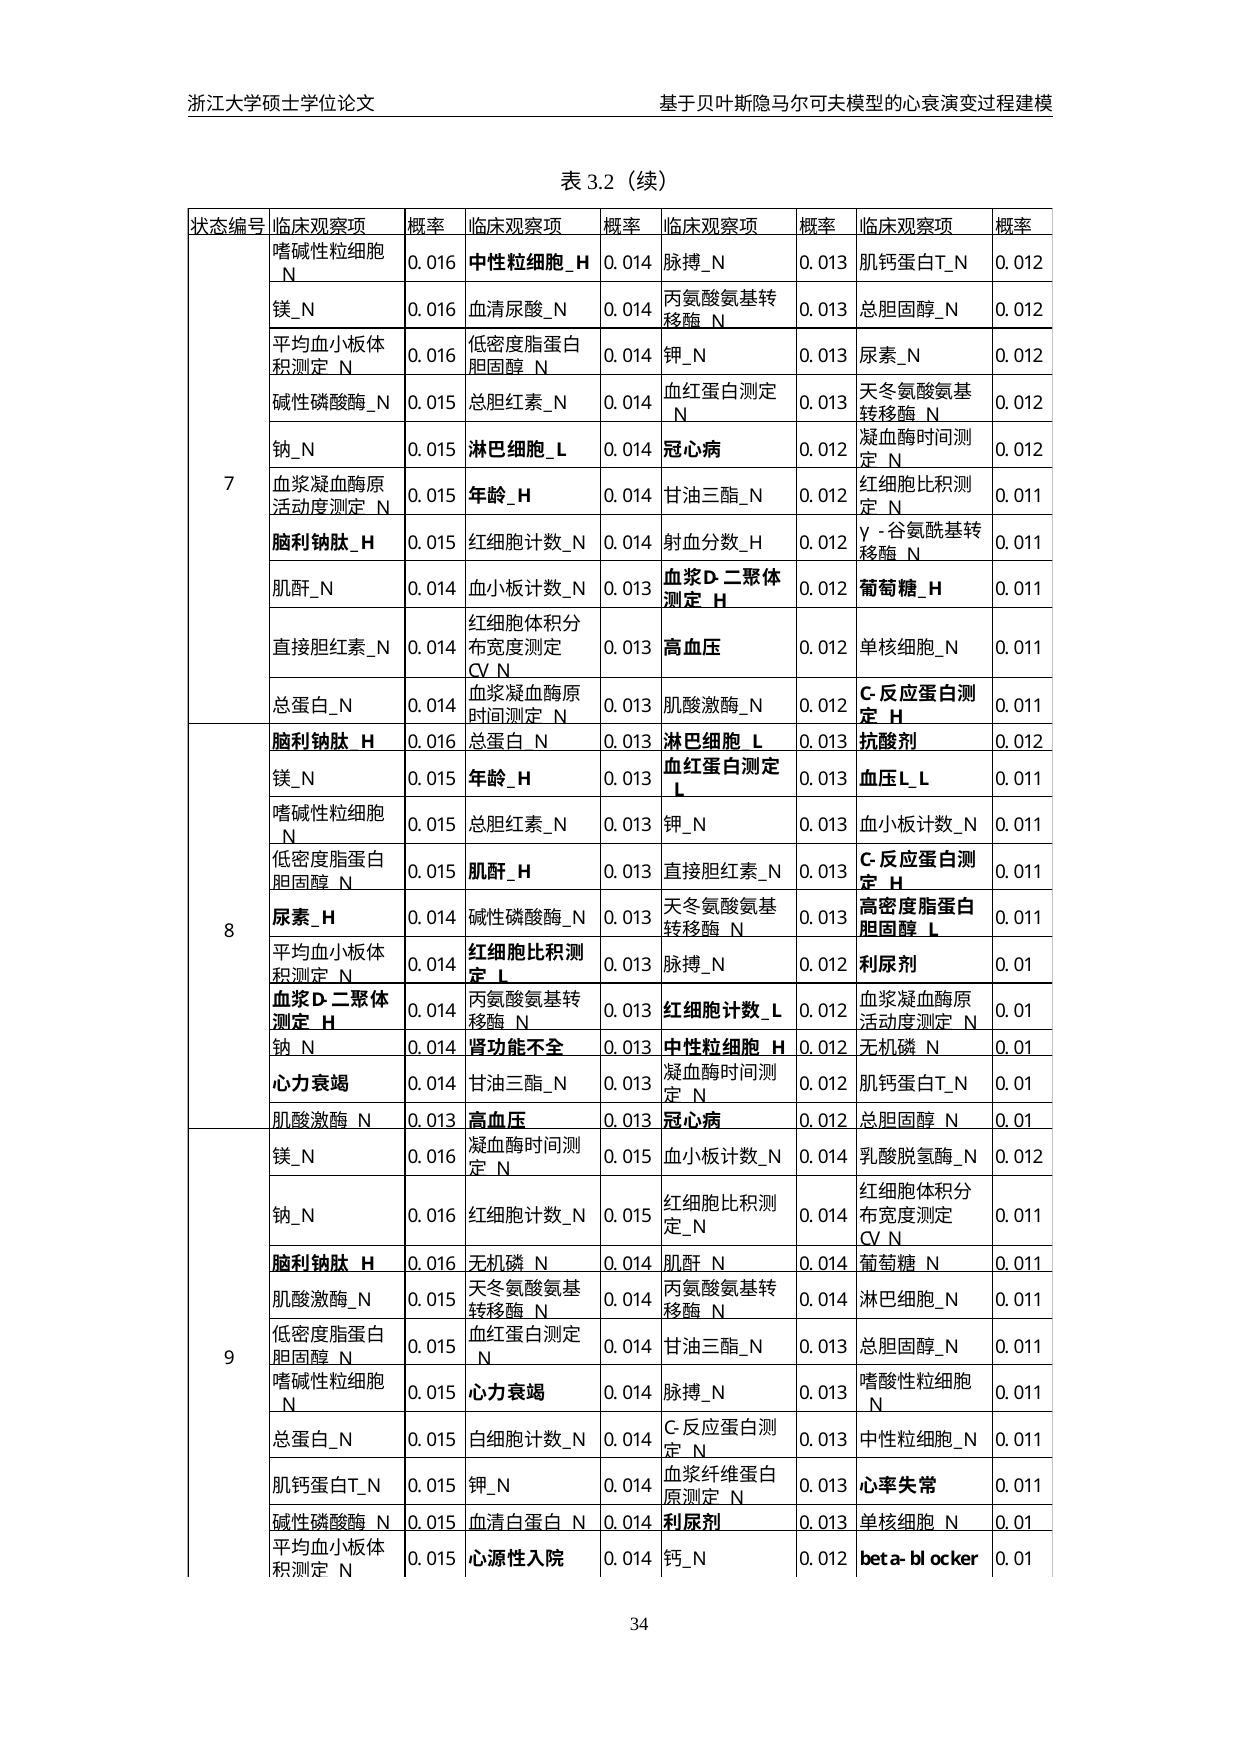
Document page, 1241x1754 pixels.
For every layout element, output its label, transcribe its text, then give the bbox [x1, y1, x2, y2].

text 表3.2（续） [187, 164, 1053, 196]
